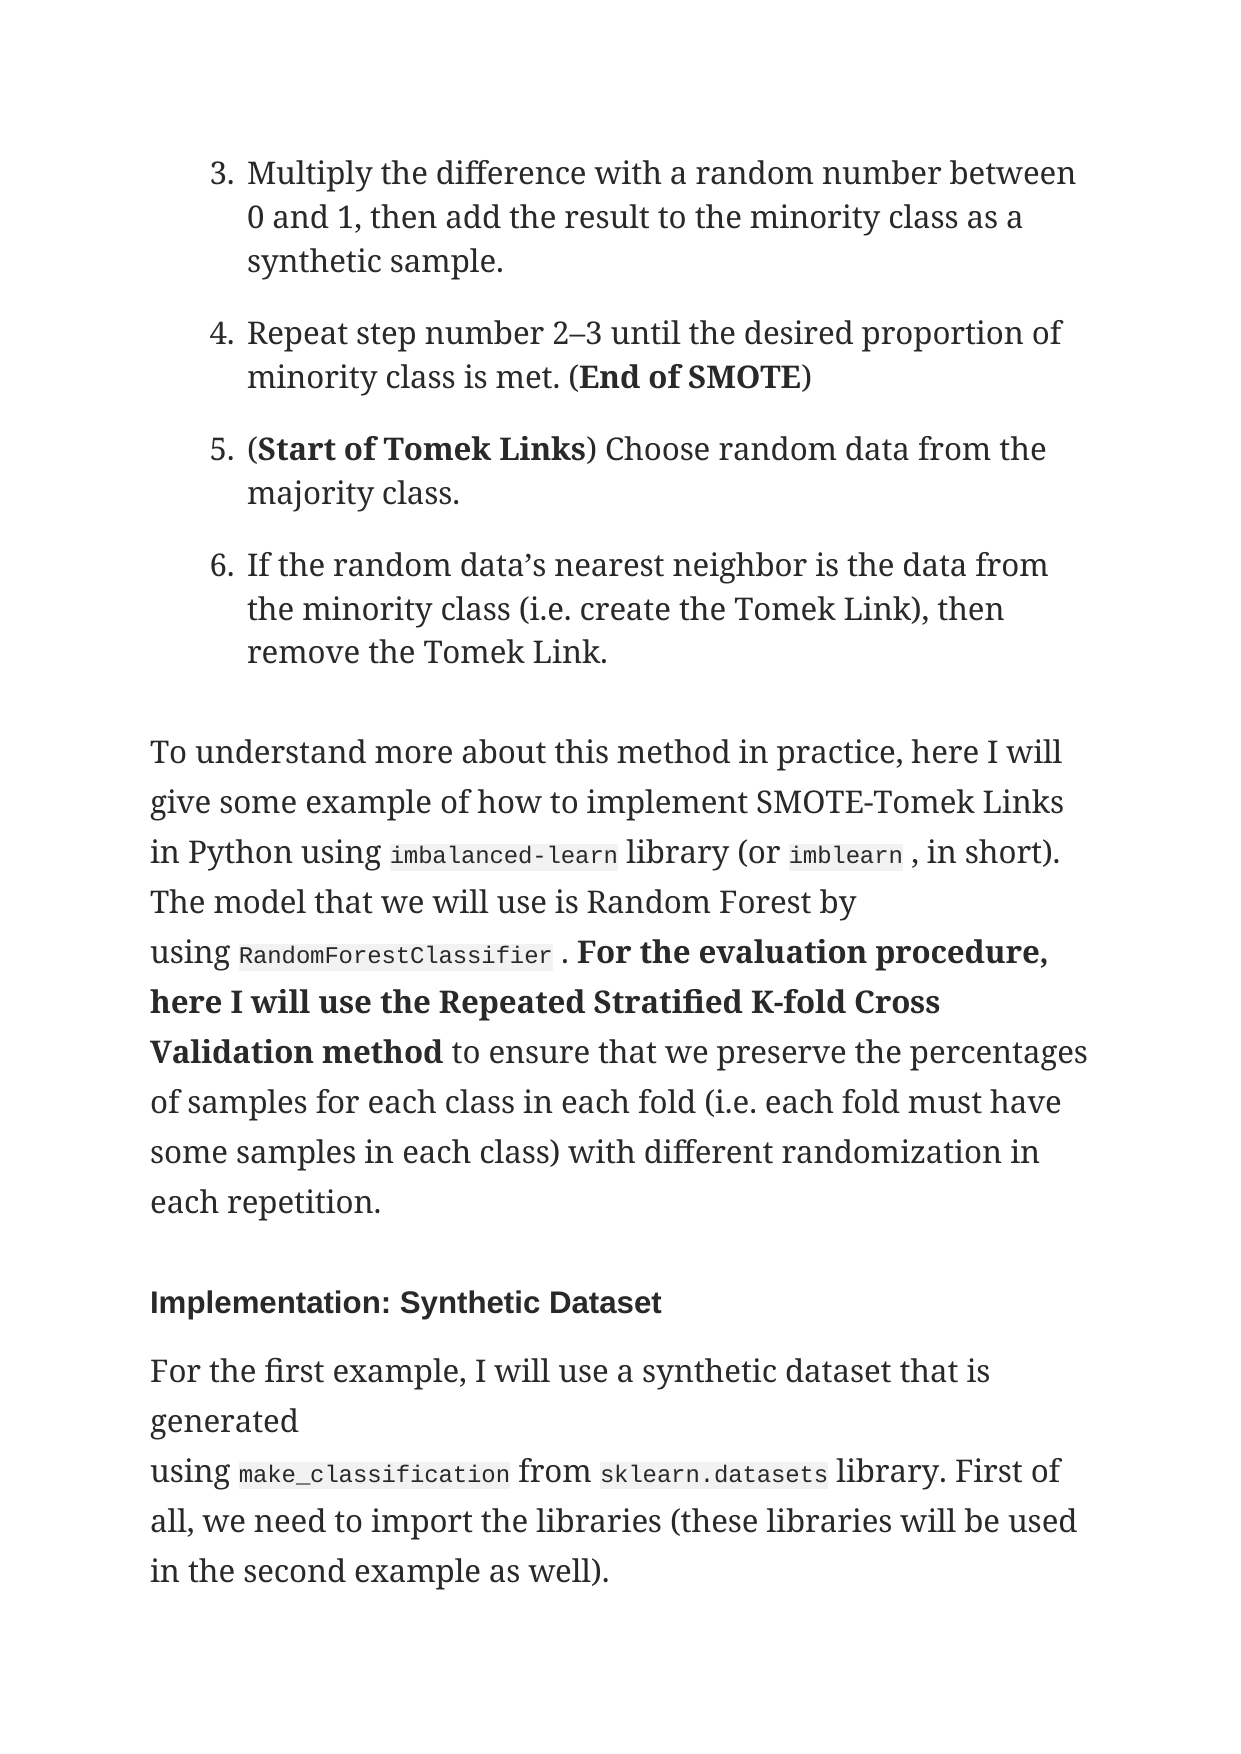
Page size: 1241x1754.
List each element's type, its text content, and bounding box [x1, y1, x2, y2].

list If the random data’s nearest neighbor is the data from the minority class (i.e. create the Tomek Link), then remove the Tomek Link. [209, 542, 1090, 673]
text For the first example, I will use a synthetic dataset that is generated using make_classification from sklearn.datasets library. First of all, we need to import the libraries (these libraries will be used in the second example as well). [150, 1341, 1090, 1591]
list (Start of Tomek Links) Choose random data from the majority class. [209, 426, 1090, 513]
list Multiply the difference with a random number between 0 and 1, then add the result to the minority class as a synthetic sample. [209, 150, 1090, 281]
text Implementation: Synthetic Dataset [150, 1282, 1090, 1320]
text To understand more about this method in practice, here I will give some example of how to implement SMOTE-Tomek Links in Python using imbalanced-learn library (or imblearn , in short). The model that we will use is Random Forest by using RandomForestClassifier . For the evaluation procedure, here I will use the Repeated Stratified K-fold Cross Validation method to ensure that we preserve the percentages of samples for each class in each fold (i.e. each fold must have some samples in each class) with different randomization in each repetition. [150, 723, 1090, 1223]
list Repeat step number 2–3 until the desired proportion of minority class is met. (End of SMOTE) [209, 310, 1090, 397]
